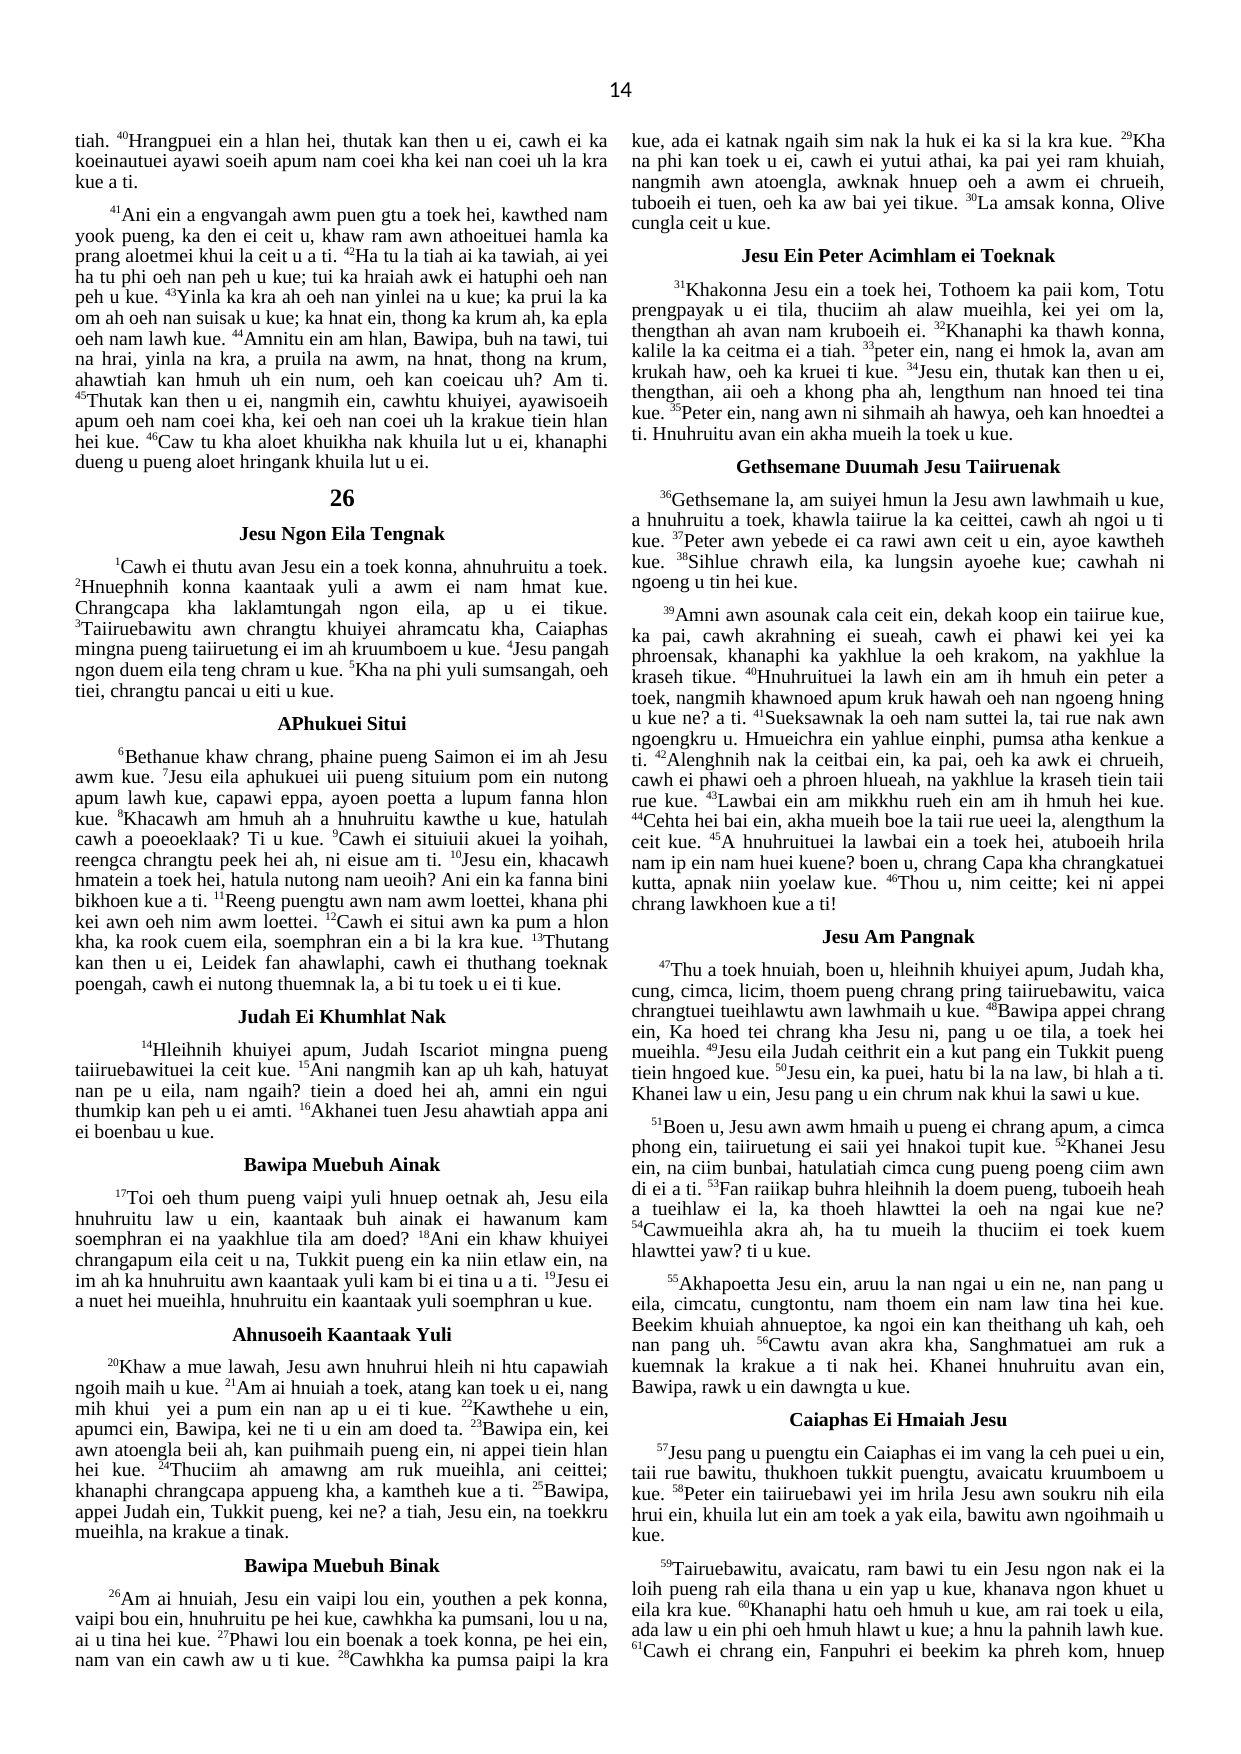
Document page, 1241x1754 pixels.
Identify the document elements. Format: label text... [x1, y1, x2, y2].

text 41Ani ein a engvangah awm puen gtu a toek hei, kawthed nam yook pueng, ka den ei ceit u, khaw ram awn athoeituei hamla ka prang aloetmei khui la ceit u a ti. 42Ha tu la tiah ai ka tawiah, ai yei ha tu phi oeh nan peh u kue; tui ka hraiah awk ei hatuphi oeh nan peh u kue. 43Yinla ka kra ah oeh nan yinlei na u kue; ka prui la ka om ah oeh nan suisak u kue; ka hnat ein, thong ka krum ah, ka epla oeh nam lawh kue. 44Amnitu ein am hlan, Bawipa, buh na tawi, tui na hrai, yinla na kra, a pruila na awm, na hnat, thong na krum, ahawtiah kan hmuh uh ein num, oeh kan coeicau uh? Am ti. 45Thutak kan then u ei, nangmih ein, cawhtu khuiyei, ayawisoeih apum oeh nam coei kha, kei oeh nan coei uh la krakue tiein hlan hei kue. 46Caw tu kha aloet khuikha nak khuila lut u ei, khanaphi dueng u pueng aloet hringank khuila lut u ei. [75, 205, 609, 473]
text Ahnusoeih Kaantaak Yuli [75, 1324, 609, 1345]
text 51Boen u, Jesu awn awm hmaih u pueng ei chrang apum, a cimca phong ein, taiiruetung ei saii yei hnakoi tupit kue. 52Khanei Jesu ein, na ciim bunbai, hatulatiah cimca cung pueng poeng ciim awn di ei a ti. 53Fan raiikap buhra hleihnih la doem pueng, tuboeih heah a tueihlaw ei la, ka thoeh hlawttei la oeh na ngai kue ne? 54Cawmueihla akra ah, ha tu mueih la thuciim ei toek kuem hlawttei yaw? ti u kue. [631, 1117, 1165, 1261]
text Jesu Ein Peter Acimhlam ei Toeknak [631, 247, 1165, 267]
text 17Toi oeh thum pueng vaipi yuli hnuep oetnak ah, Jesu eila hnuhruitu law u ein, kaantaak buh ainak ei hawanum kam soemphran ei na yaakhlue tila am doed? 18Ani ein khaw khuiyei chrangapum eila ceit u na, Tukkit pueng ein ka niin etlaw ein, na im ah ka hnuhruitu awn kaantaak yuli kam bi ei tina u a ti. 19Jesu ei a nuet hei mueihla, hnuhruitu ein kaantaak yuli soemphran u kue. [75, 1188, 609, 1312]
text 47Thu a toek hnuiah, boen u, hleihnih khuiyei apum, Judah kha, cung, cimca, licim, thoem pueng chrang pring taiiruebawitu, vaica chrangtuei tueihlawtu awn lawhmaih u kue. 48Bawipa appei chrang ein, Ka hoed tei chrang kha Jesu ni, pang u oe tila, a toek hei mueihla. 49Jesu eila Judah ceithrit ein a kut pang ein Tukkit pueng tiein hngoed kue. 50Jesu ein, ka puei, hatu bi la na law, bi hlah a ti. Khanei law u ein, Jesu pang u ein chrum nak khui la sawi u kue. [631, 960, 1165, 1104]
text 14Hleihnih khuiyei apum, Judah Iscariot mingna pueng taiiruebawituei la ceit kue. 15Ani nangmih kan ap uh kah, hatuyat nan pe u eila, nam ngaih? tiein a doed hei ah, amni ein ngui thumkip kan peh u ei amti. 16Akhanei tuen Jesu ahawtiah appa ani ei boenbau u kue. [75, 1040, 609, 1143]
text 26 [75, 486, 609, 512]
text 20Khaw a mue lawah, Jesu awn hnuhrui hleih ni htu capawiah ngoih maih u kue. 21Am ai hnuiah a toek, atang kan toek u ei, nang mih khui yei a pum ein nan ap u ei ti kue. 22Kawthehe u ein, apumci ein, Bawipa, kei ne ti u ein am doed ta. 23Bawipa ein, kei awn atoengla beii ah, kan puihmaih pueng ein, ni appei tiein hlan hei kue. 24Thuciim ah amawng am ruk mueihla, ani ceittei; khanaphi chrangcapa appueng kha, a kamtheh kue a ti. 25Bawipa, appei Judah ein, Tukkit pueng, kei ne? a tiah, Jesu ein, na toekkru mueihla, na krakue a tinak. [75, 1358, 609, 1543]
text Jesu Am Pangnak [631, 927, 1165, 948]
text Gethsemane Duumah Jesu Taiiruenak [631, 457, 1165, 477]
text 55Akhapoetta Jesu ein, aruu la nan ngai u ein ne, nan pang u eila, cimcatu, cungtontu, nam thoem ein nam law tina hei kue. Beekim khuiah ahnueptoe, ka ngoi ein kan theithang uh kah, oeh nan pang uh. 56Cawtu avan akra kha, Sanghmatuei am ruk a kuemnak la krakue a ti nak hei. Khanei hnuhruitu avan ein, Bawipa, rawk u ein dawngta u kue. [631, 1274, 1165, 1397]
text Jesu Ngon Eila Tengnak [75, 524, 609, 545]
text 26Am ai hnuiah, Jesu ein vaipi lou ein, youthen a pek konna, vaipi bou ein, hnuhruitu pe hei kue, cawhkha ka pumsani, lou u na, ai u tina hei kue. 27Phawi lou ein boenak a toek konna, pe hei ein, nam van ein cawh aw u ti kue. 28Cawhkha ka pumsa paipi la kra kue, ada ei katnak ngaih sim nak la huk ei ka si la kra kue. 29Kha na phi kan toek u ei, cawh ei yutui athai, ka pai yei ram khuiah, nangmih awn atoengla, awknak hnuep oeh a awm ei chrueih, tuboeih ei tuen, oeh ka aw bai yei tikue. 30La amsak konna, Olive cungla ceit u kue. [631, 131, 1165, 234]
text 36Gethsemane la, am suiyei hmun la Jesu awn lawhmaih u kue, a hnuhruitu a toek, khawla taiirue la ka ceittei, cawh ah ngoi u ti kue. 37Peter awn yebede ei ca rawi awn ceit u ein, ayoe kawtheh kue. 38Sihlue chrawh eila, ka lungsin ayoehe kue; cawhah ni ngoeng u tin hei kue. [631, 490, 1165, 593]
text 1Cawh ei thutu avan Jesu ein a toek konna, ahnuhruitu a toek. 2Hnuephnih konna kaantaak yuli a awm ei nam hmat kue. Chrangcapa kha laklamtungah ngon eila, ap u ei tikue. 3Taiiruebawitu awn chrangtu khuiyei ahramcatu kha, Caiaphas mingna pueng taiiruetung ei im ah kruumboem u kue. 4Jesu pangah ngon duem eila teng chram u kue. 5Kha na phi yuli sumsangah, oeh tiei, chrangtu pancai u eiti u kue. [75, 557, 609, 701]
text Bawipa Muebuh Ainak [75, 1155, 609, 1176]
text 6Bethanue khaw chrang, phaine pueng Saimon ei im ah Jesu awm kue. 7Jesu eila aphukuei uii pueng situium pom ein nutong apum lawh kue, capawi eppa, ayoen poetta a lupum fanna hlon kue. 8Khacawh am hmuh ah a hnuhruitu kawthe u kue, hatulah cawh a poeoeklaak? Ti u kue. 9Cawh ei situiuii akuei la yoihah, reengca chrangtu peek hei ah, ni eisue am ti. 10Jesu ein, khacawh hmatein a toek hei, hatula nutong nam ueoih? Ani ein ka fanna bini bikhoen kue a ti. 11Reeng puengtu awn nam awm loettei, khana phi kei awn oeh nim awm loettei. 12Cawh ei situi awn ka pum a hlon kha, ka rook cuem eila, soemphran ein a bi la kra kue. 13Thutang kan then u ei, Leidek fan ahawlaphi, cawh ei thuthang toeknak poengah, cawh ei nutong thuemnak la, a bi tu toek u ei ti kue. [75, 747, 609, 994]
text Judah Ei Khumhlat Nak [75, 1007, 609, 1027]
text APhukuei Situi [75, 714, 609, 734]
text Bawipa Muebuh Binak [75, 1556, 609, 1576]
text 31Khakonna Jesu ein a toek hei, Tothoem ka paii kom, Totu prengpayak u ei tila, thuciim ah alaw mueihla, kei yei om la, thengthan ah avan nam kruboeih ei. 32Khanaphi ka thawh konna, kalile la ka ceitma ei a tiah. 33peter ein, nang ei hmok la, avan am krukah haw, oeh ka kruei ti kue. 34Jesu ein, thutak kan then u ei, thengthan, aii oeh a khong pha ah, lengthum nan hnoed tei tina kue. 35Peter ein, nang awn ni sihmaih ah hawya, oeh kan hnoedtei a ti. Hnuhruitu avan ein akha mueih la toek u kue. [631, 279, 1165, 444]
text 26Am ai hnuiah, Jesu ein vaipi lou ein, youthen a pek konna, vaipi bou ein, hnuhruitu pe hei kue, cawhkha ka pumsani, lou u na, ai u tina hei kue. 27Phawi lou ein boenak a toek konna, pe hei ein, nam van ein cawh aw u ti kue. 28Cawhkha ka pumsa paipi la kra kue, ada ei katnak ngaih sim nak la huk ei ka si la kra kue. 29Kha na phi kan toek u ei, cawh ei yutui athai, ka pai yei ram khuiah, nangmih awn atoengla, awknak hnuep oeh a awm ei chrueih, tuboeih ei tuen, oeh ka aw bai yei tikue. 30La amsak konna, Olive cungla ceit u kue. [75, 1589, 609, 1671]
text Caiaphas Ei Hmaiah Jesu [631, 1410, 1165, 1431]
text 57Jesu pang u puengtu ein Caiaphas ei im vang la ceh puei u ein, taii rue bawitu, thukhoen tukkit puengtu, avaicatu kruumboem u kue. 58Peter ein taiiruebawi yei im hrila Jesu awn soukru nih eila hrui ein, khuila lut ein am toek a yak eila, bawitu awn ngoihmaih u kue. [631, 1443, 1165, 1546]
text 39Amni awn asounak cala ceit ein, dekah koop ein taiirue kue, ka pai, cawh akrahning ei sueah, cawh ei phawi kei yei ka phroensak, khanaphi ka yakhlue la oeh krakom, na yakhlue la kraseh tikue. 40Hnuhruituei la lawh ein am ih hmuh ein peter a toek, nangmih khawnoed apum kruk hawah oeh nan ngoeng hning u kue ne? a ti. 41Sueksawnak la oeh nam suttei la, tai rue nak awn ngoengkru u. Hmueichra ein yahlue einphi, pumsa atha kenkue a ti. 42Alenghnih nak la ceitbai ein, ka pai, oeh ka awk ei chrueih, cawh ei phawi oeh a phroen hlueah, na yakhlue la kraseh tiein taii rue kue. 43Lawbai ein am mikkhu rueh ein am ih hmuh hei kue. 44Cehta hei bai ein, akha mueih boe la taii rue ueei la, alengthum la ceit kue. 45A hnuhruituei la lawbai ein a toek hei, atuboeih hrila nam ip ein nam huei kuene? boen u, chrang Capa kha chrangkatuei kutta, apnak niin yoelaw kue. 46Thou u, nim ceitte; kei ni appei chrang lawkhoen kue a ti! [631, 606, 1165, 915]
